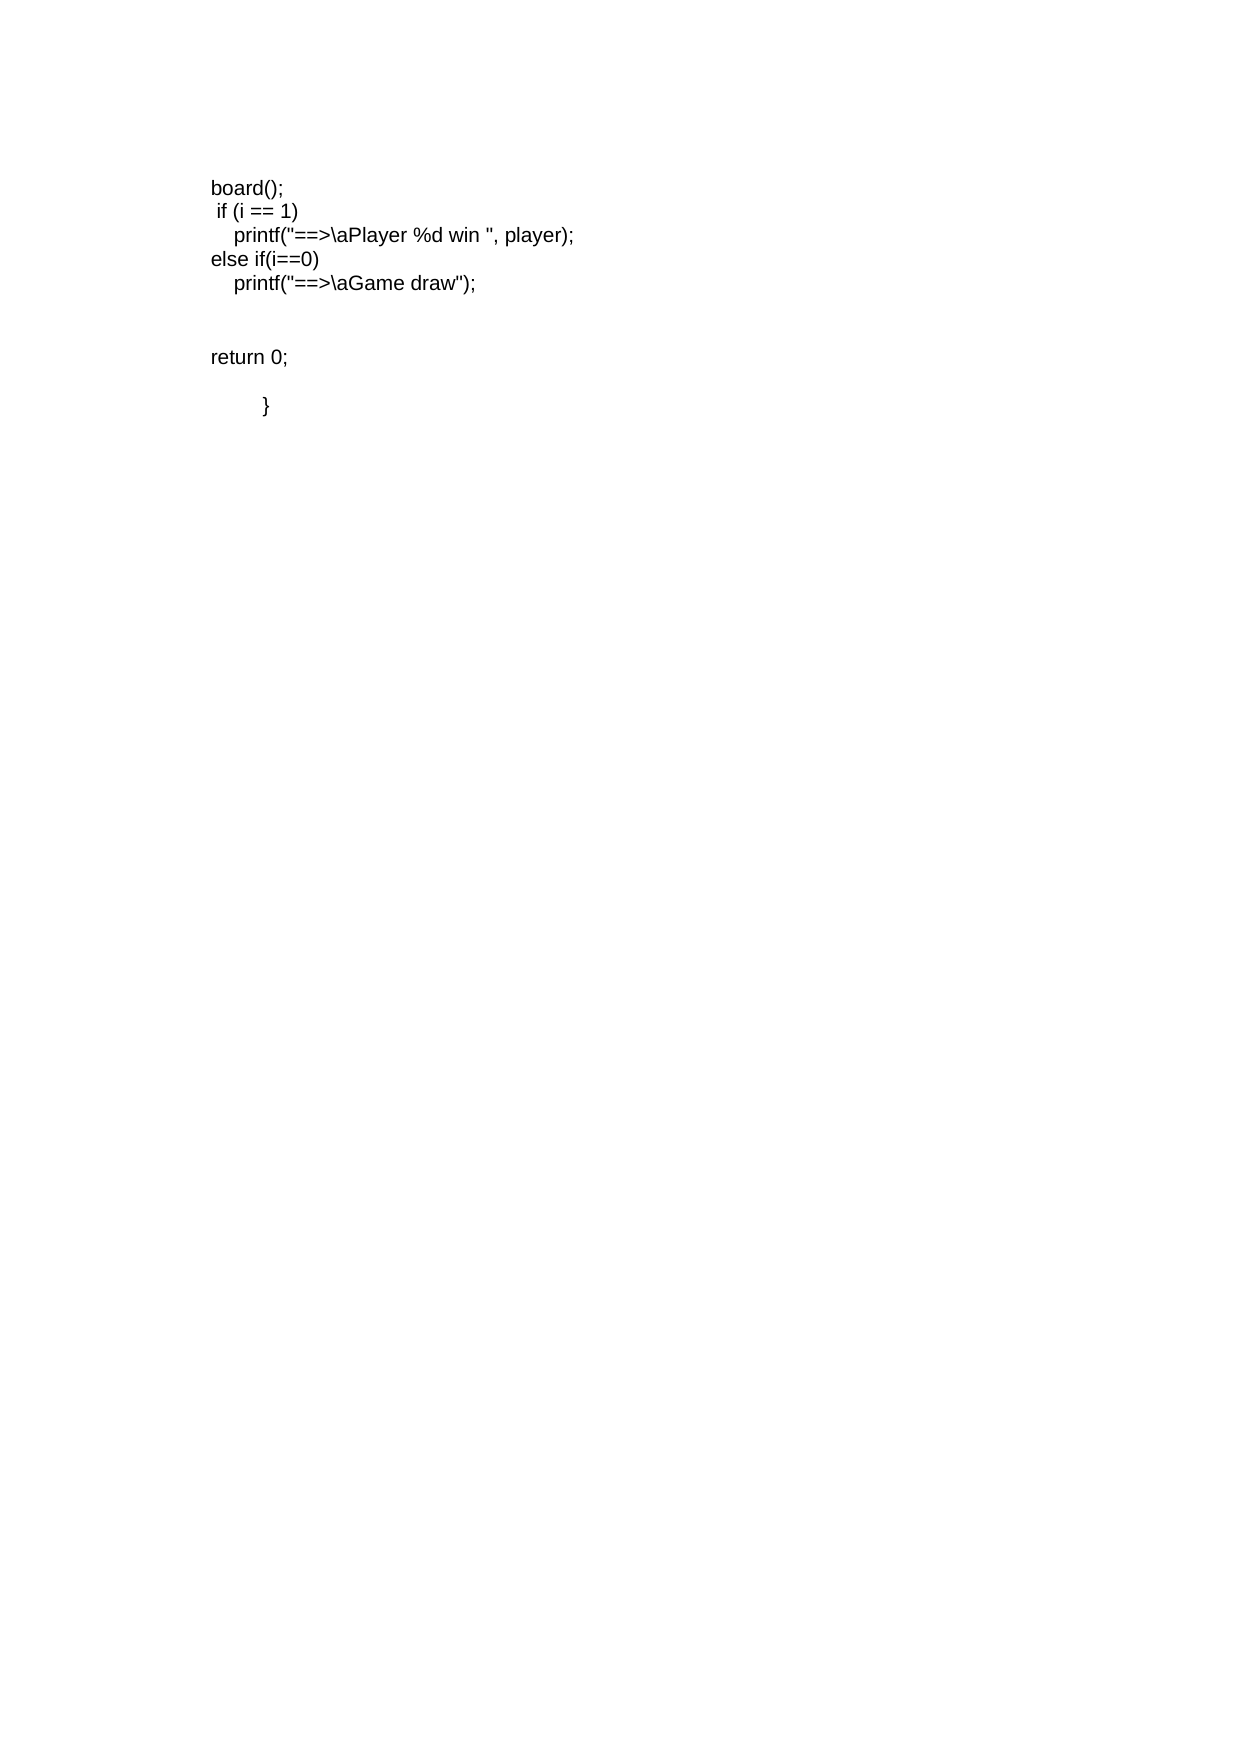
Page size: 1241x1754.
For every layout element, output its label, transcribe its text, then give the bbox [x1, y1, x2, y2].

text else if(i==0) [187, 247, 1053, 271]
text return 0; [187, 344, 1053, 368]
text } [187, 392, 1053, 416]
text printf("==>\aGame draw"); [187, 271, 1053, 295]
text board(); [187, 175, 1053, 199]
text if (i == 1) [187, 199, 1053, 223]
text printf("==>\aPlayer %d win ", player); [187, 223, 1053, 247]
